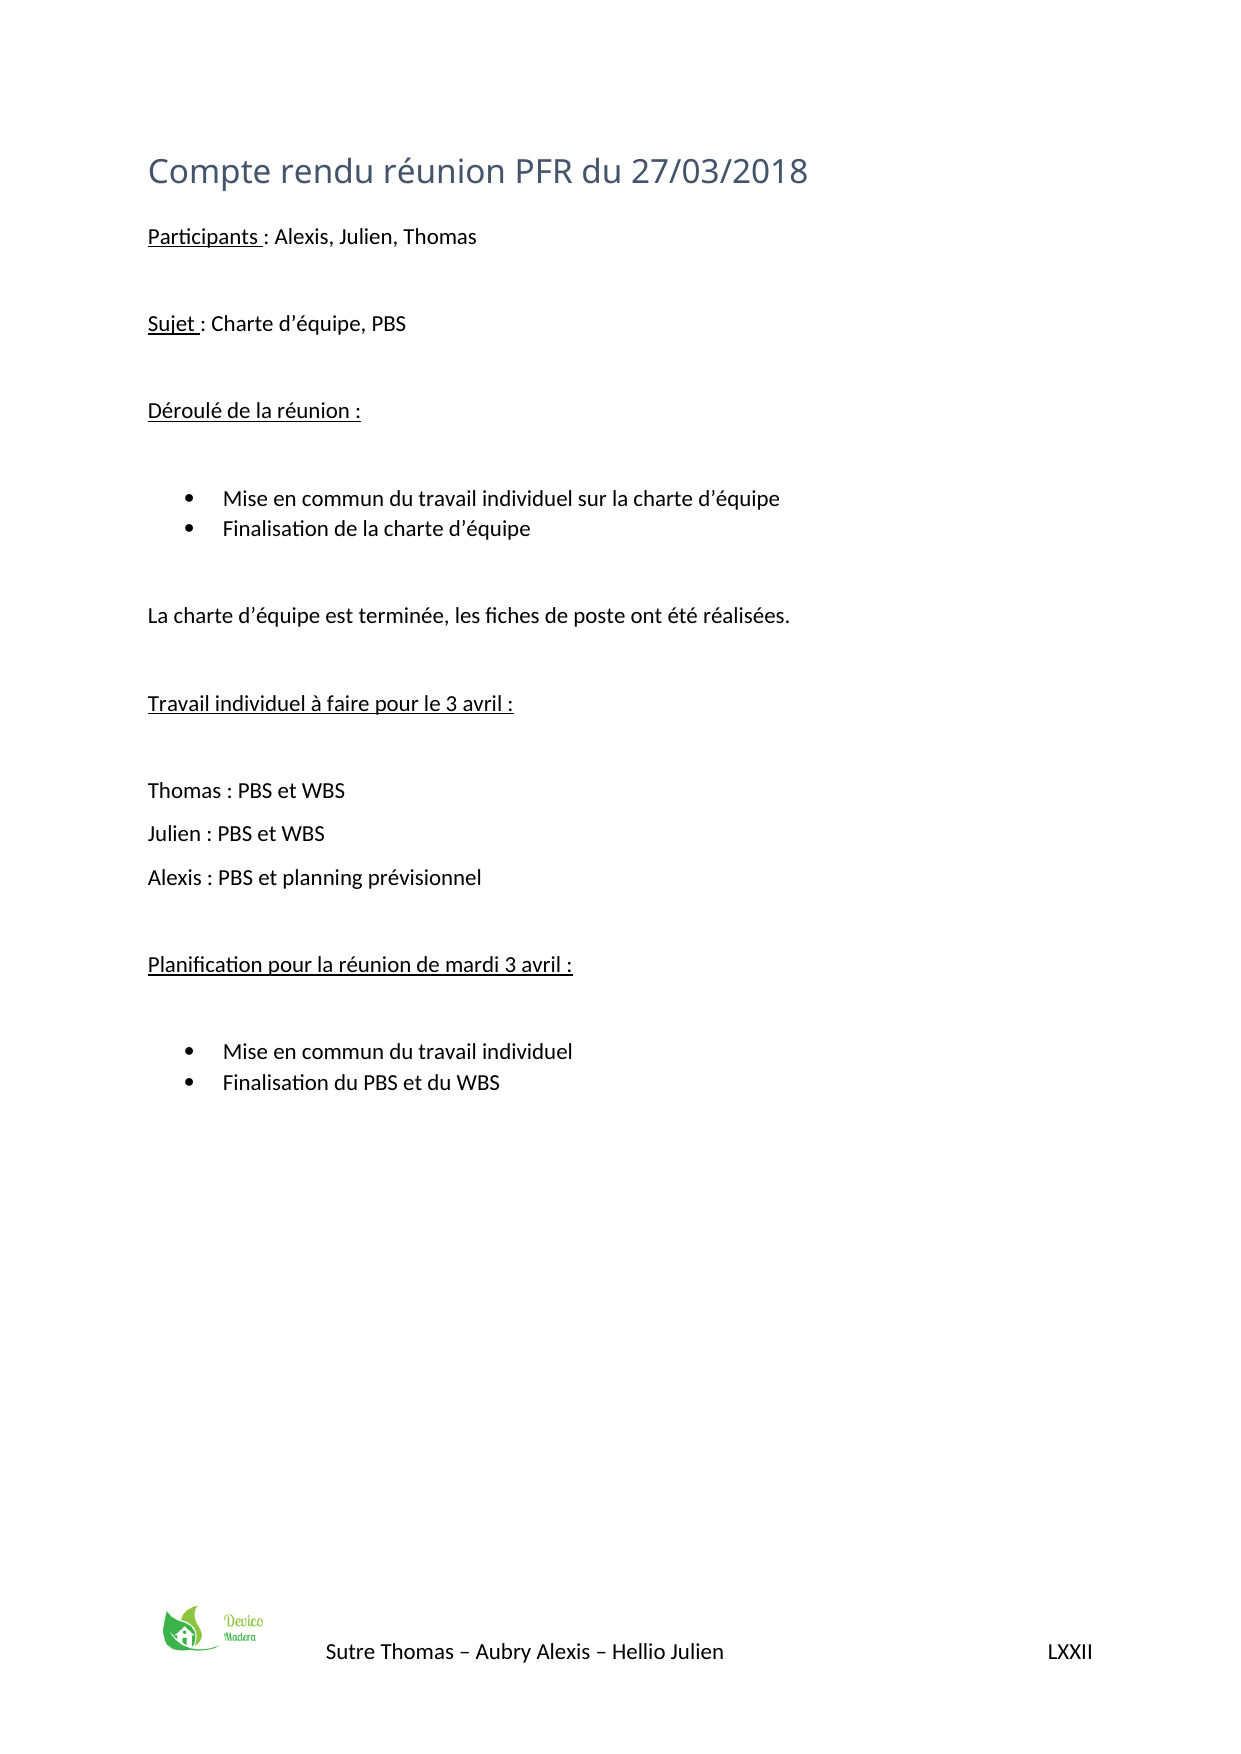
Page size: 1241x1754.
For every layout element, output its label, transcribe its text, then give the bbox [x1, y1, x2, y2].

text Alexis : PBS et planning prévisionnel [148, 863, 1093, 891]
picture [147, 1587, 289, 1660]
subtitle Compte rendu réunion PFR du 27/03/2018 [148, 148, 1093, 193]
text Thomas : PBS et WBS [148, 776, 1093, 804]
text Déroulé de la réunion : [148, 396, 1093, 424]
text Julien : PBS et WBS [148, 819, 1093, 847]
list Mise en commun du travail individuel sur la charte d’équipe [185, 484, 1093, 512]
text Participants : Alexis, Julien, Thomas [148, 222, 1093, 250]
list Finalisation de la charte d’équipe [185, 514, 1093, 542]
text Travail individuel à faire pour le 3 avril : [148, 689, 1093, 717]
text Planification pour la réunion de mardi 3 avril : [148, 950, 1093, 978]
text Sujet : Charte d’équipe, PBS [148, 309, 1093, 337]
list Mise en commun du travail individuel [185, 1037, 1093, 1065]
text La charte d’équipe est terminée, les fiches de poste ont été réalisées. [148, 602, 1093, 630]
list Finalisation du PBS et du WBS [185, 1068, 1093, 1096]
